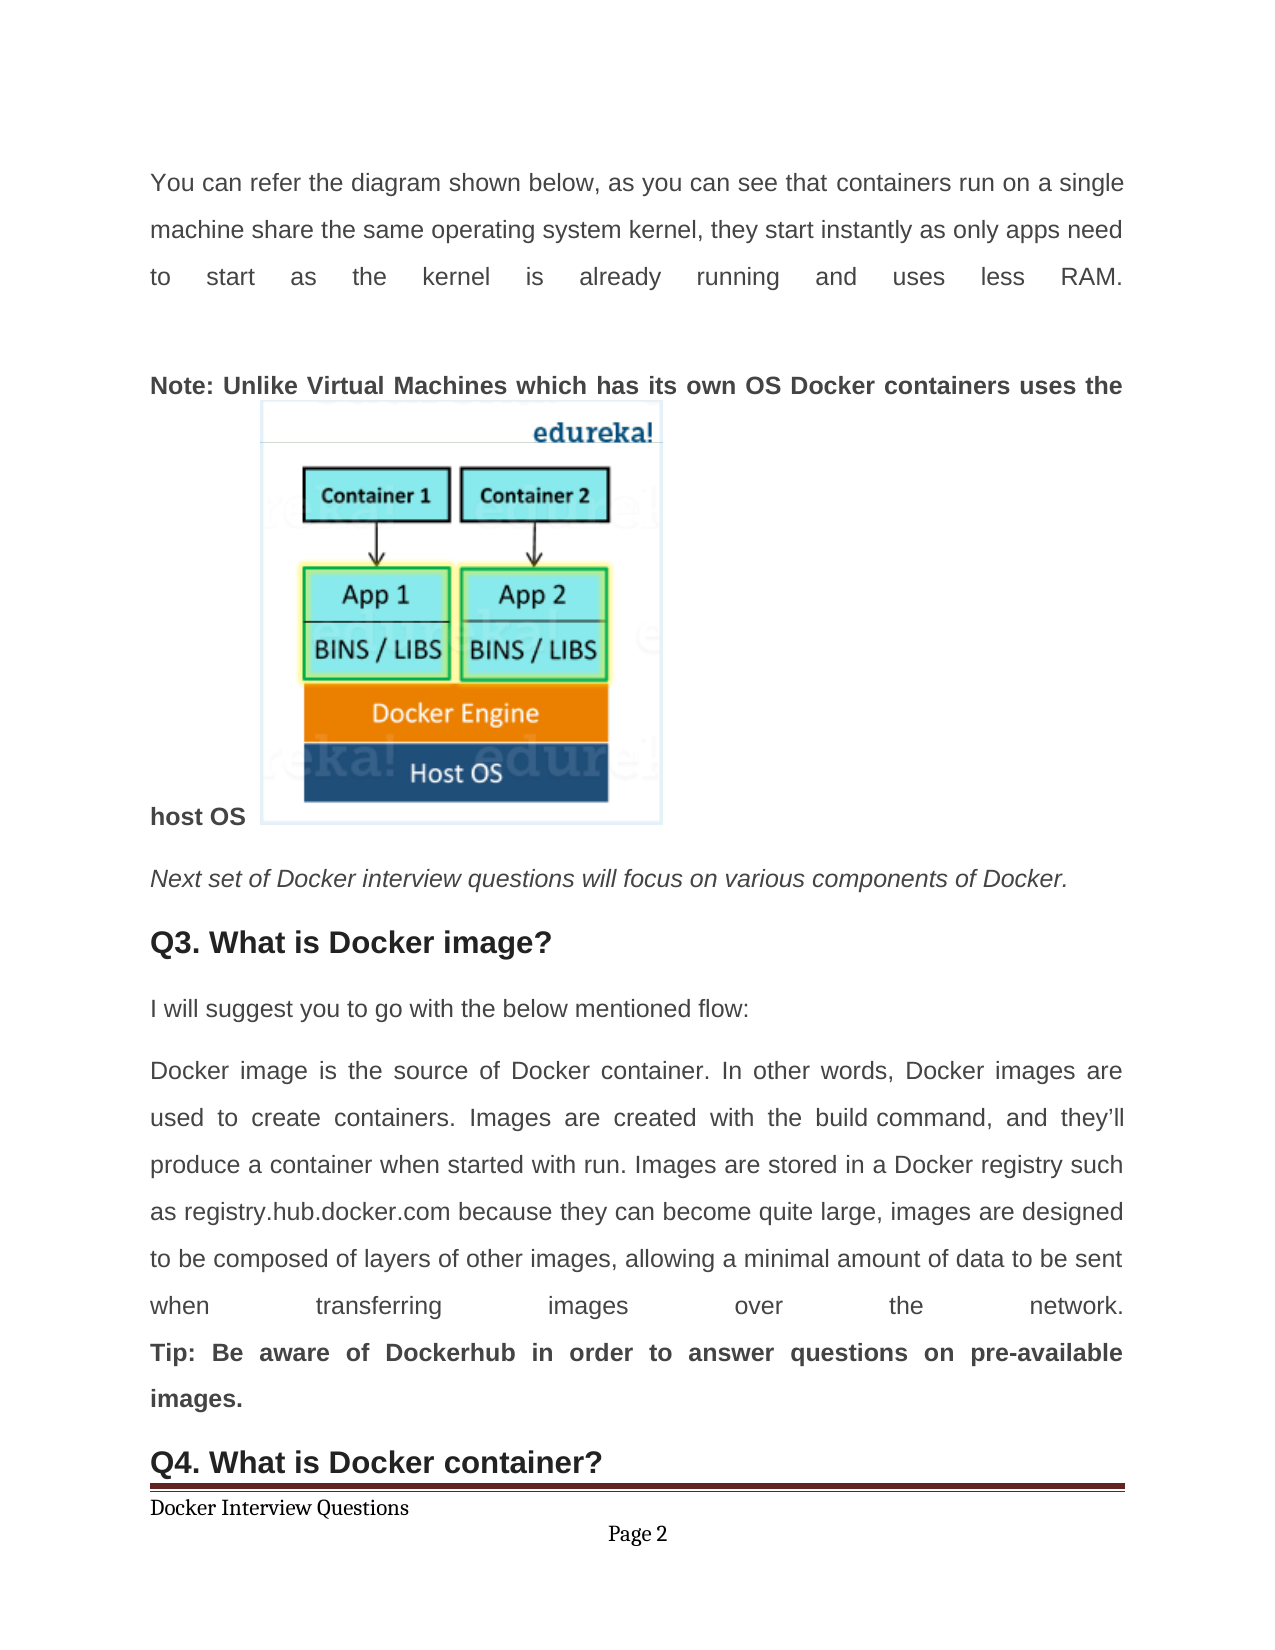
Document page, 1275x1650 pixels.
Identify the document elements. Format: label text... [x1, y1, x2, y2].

picture [259, 400, 663, 825]
text Docker image is the source of Docker container. In other words, Docker images are used to create containers. Images are created with the build command, and they’ll produce a container when started with run. Images are stored in a Docker registry such as registry.hub.docker.com because they can become quite large, images are designed to be composed of layers of other images, allowing a minimal amount of data to be sent when transferring images over the network. Tip: Be aware of Dockerhub in order to answer questions on pre-available images. [150, 1038, 1125, 1413]
text I will suggest you to go with the below mentioned flow: [150, 976, 1125, 1022]
text Next set of Docker interview questions will focus on various components of Docker. [150, 846, 1125, 893]
text You can refer the diagram shown below, as you can see that containers run on a single machine share the same operating system kernel, they start instantly as only apps need to start as the kernel is already running and uses less RAM. [150, 150, 1125, 337]
text Q4. What is Docker container? [150, 1444, 1125, 1480]
text Q3. What is Docker image? [150, 924, 1125, 960]
